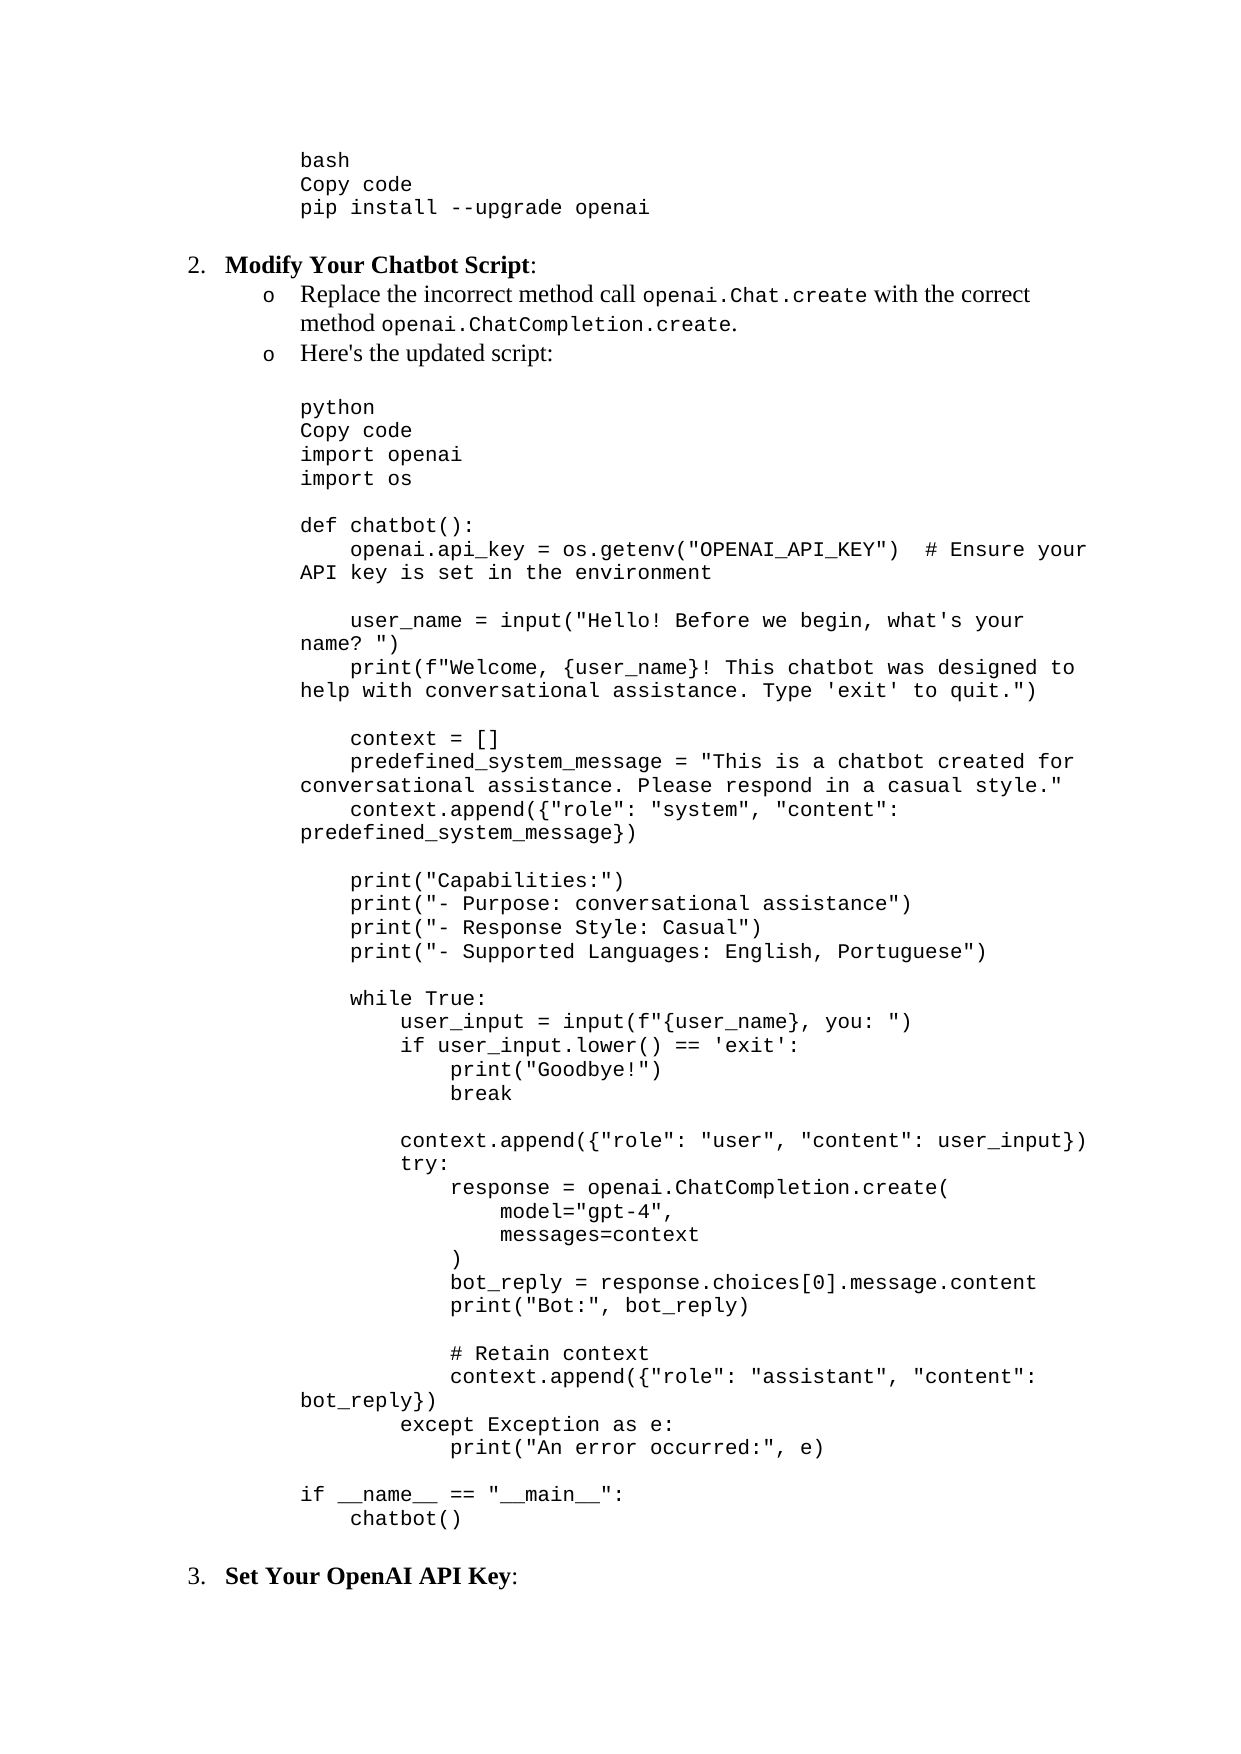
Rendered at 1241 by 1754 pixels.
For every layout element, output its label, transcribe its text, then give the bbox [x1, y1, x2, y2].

text def chatbot(): [300, 515, 1090, 539]
text bash [300, 150, 1090, 174]
list Modify Your Chatbot Script: [187, 250, 1090, 279]
text import openai [300, 444, 1090, 468]
list Replace the incorrect method call openai.Chat.create with the correct method openai.ChatCompletion.create. [262, 279, 1090, 338]
text python [300, 397, 1090, 420]
text model="gpt-4", [300, 1201, 1090, 1224]
text context.append({"role": "assistant", "content": bot_reply}) [300, 1366, 1090, 1413]
text context.append({"role": "user", "content": user_input}) [300, 1130, 1090, 1153]
text except Exception as e: [300, 1413, 1090, 1437]
text pip install --upgrade openai [300, 197, 1090, 221]
text Copy code [300, 420, 1090, 444]
text print("- Supported Languages: English, Portuguese") [300, 941, 1090, 964]
text print("Goodbye!") [300, 1059, 1090, 1082]
text ) [300, 1248, 1090, 1272]
text context = [] [300, 728, 1090, 751]
text messages=context [300, 1224, 1090, 1248]
text user_name = input("Hello! Before we begin, what's your name? ") [300, 609, 1090, 657]
text Copy code [300, 174, 1090, 197]
text while True: [300, 988, 1090, 1012]
text try: [300, 1153, 1090, 1177]
text print(f"Welcome, {user_name}! This chatbot was designed to help with conversational assistance. Type 'exit' to quit.") [300, 657, 1090, 704]
text print("- Response Style: Casual") [300, 917, 1090, 941]
text import os [300, 468, 1090, 491]
text openai.api_key = os.getenv("OPENAI_API_KEY") # Ensure your API key is set in the environment [300, 539, 1090, 586]
list Here's the updated script: [262, 338, 1090, 368]
text print("- Purpose: conversational assistance") [300, 893, 1090, 917]
text response = openai.ChatCompletion.create( [300, 1177, 1090, 1201]
list Set Your OpenAI API Key: [187, 1561, 1090, 1590]
text print("An error occurred:", e) [300, 1437, 1090, 1461]
text # Retain context [300, 1343, 1090, 1366]
text break [300, 1082, 1090, 1106]
text chatbot() [300, 1508, 1090, 1532]
text predefined_system_message = "This is a chatbot created for conversational assistance. Please respond in a casual style." [300, 751, 1090, 799]
text print("Capabilities:") [300, 870, 1090, 893]
text print("Bot:", bot_reply) [300, 1295, 1090, 1319]
text context.append({"role": "system", "content": predefined_system_message}) [300, 799, 1090, 846]
text user_input = input(f"{user_name}, you: ") [300, 1012, 1090, 1035]
text if __name__ == "__main__": [300, 1484, 1090, 1508]
text if user_input.lower() == 'exit': [300, 1035, 1090, 1059]
text bot_reply = response.choices[0].message.content [300, 1272, 1090, 1295]
